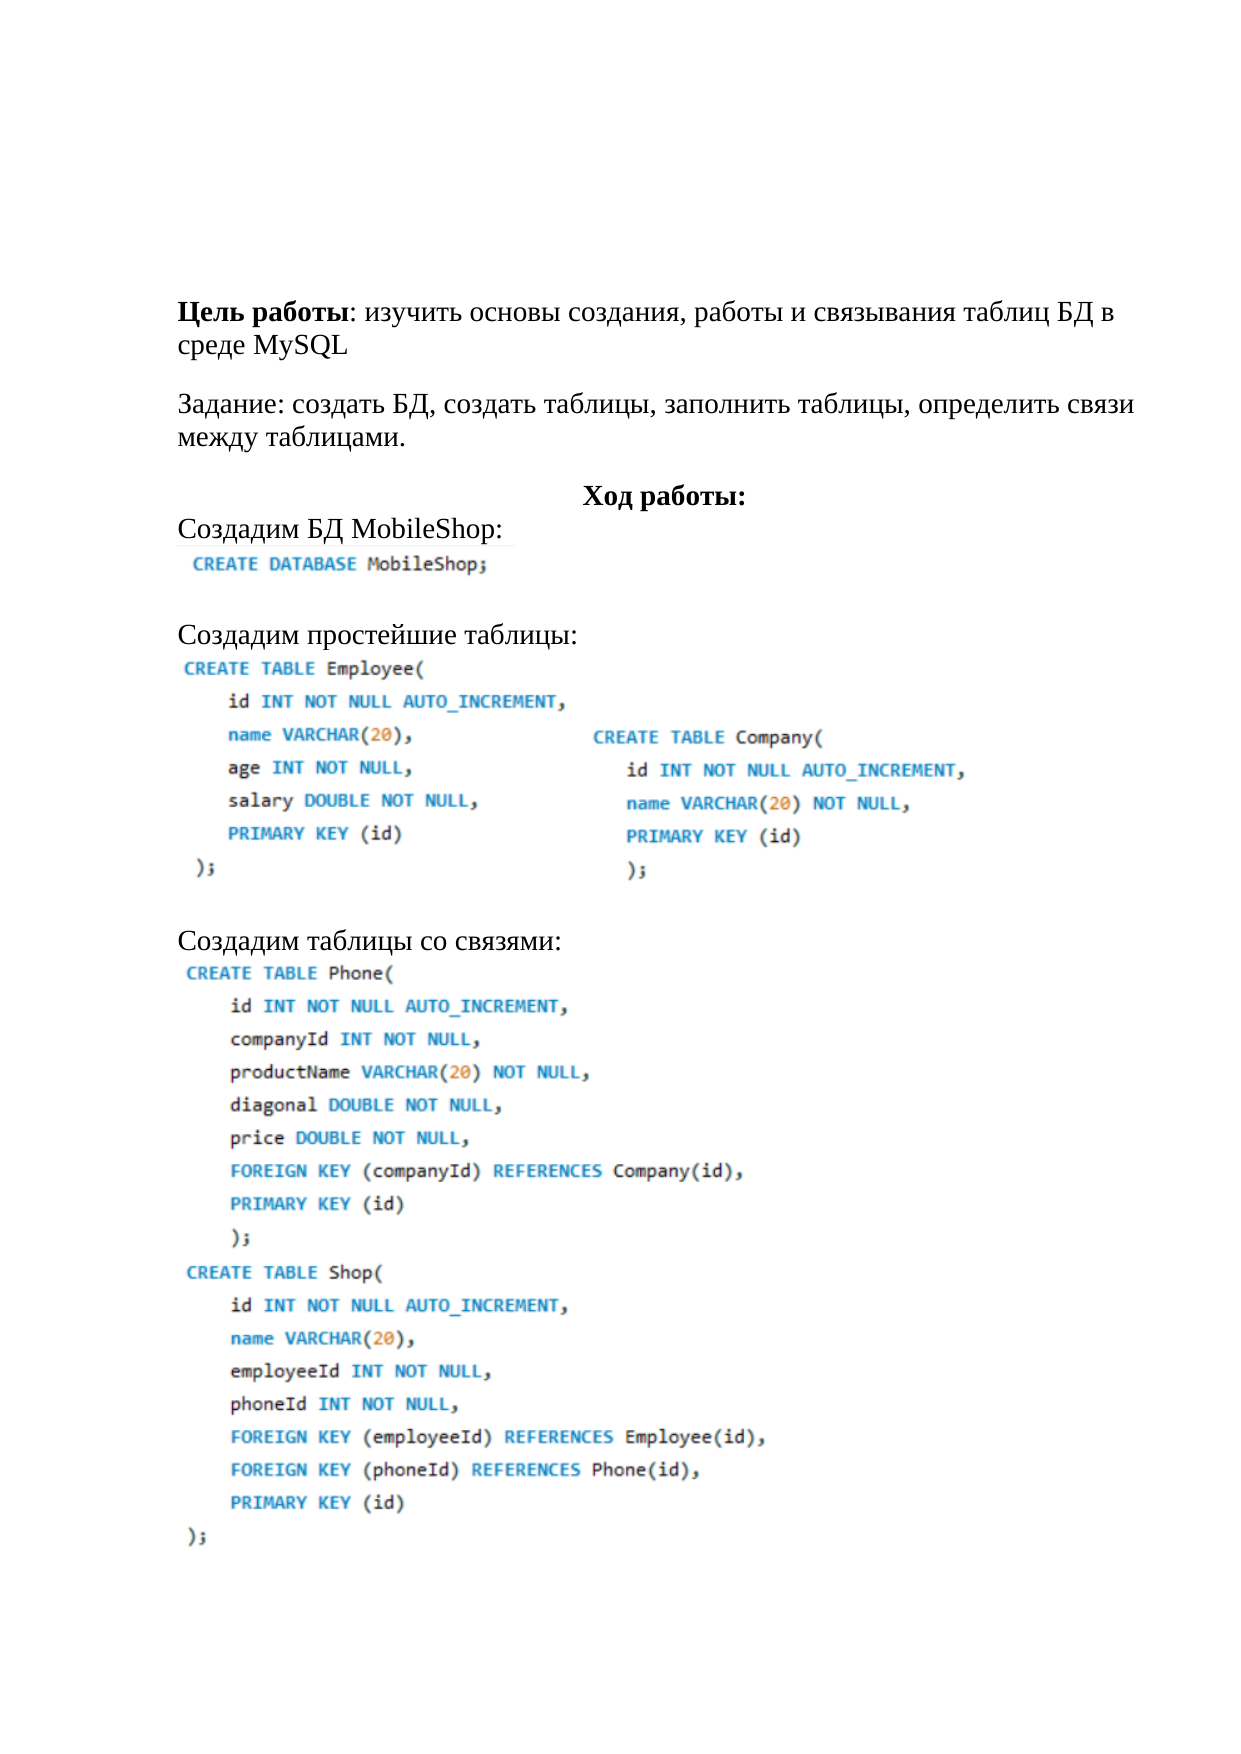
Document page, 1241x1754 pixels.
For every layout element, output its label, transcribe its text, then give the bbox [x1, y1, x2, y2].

text Задание: создать БД, создать таблицы, заполнить таблицы, определить связи между таблицами. [177, 386, 1152, 453]
picture [177, 956, 774, 1553]
text Цель работы: изучить основы создания, работы и связывания таблиц БД в среде MySQL [177, 294, 1152, 361]
picture [177, 650, 968, 890]
text Создадим таблицы со связями: [177, 923, 1152, 957]
picture [177, 545, 515, 584]
text Создадим простейшие таблицы: [177, 617, 1152, 651]
text Ход работы: [177, 478, 1152, 511]
text Создадим БД MobileShop: [177, 511, 1152, 545]
